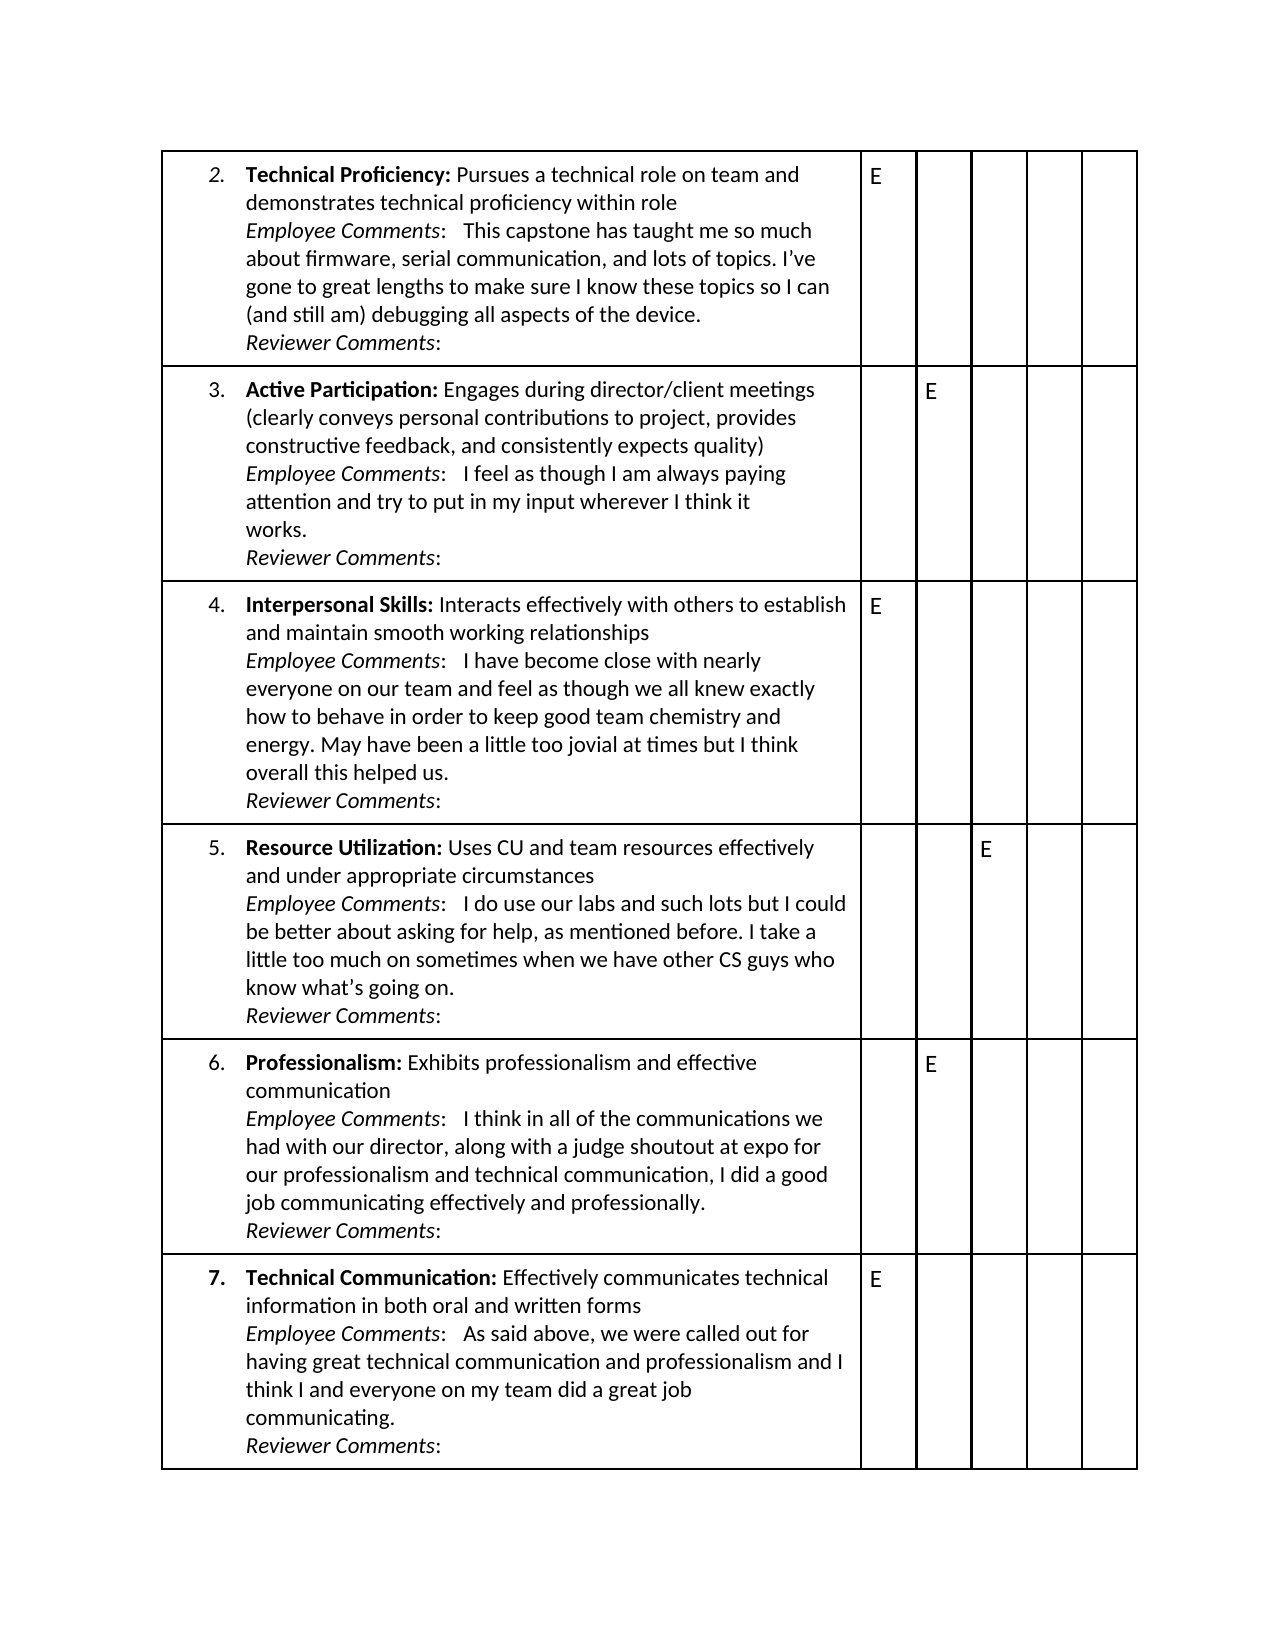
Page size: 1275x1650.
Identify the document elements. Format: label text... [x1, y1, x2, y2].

table_cell [862, 367, 915, 580]
table_cell [1083, 582, 1136, 823]
table_cell E [862, 1255, 915, 1467]
table_cell [1083, 825, 1136, 1038]
table_cell E [918, 1040, 970, 1252]
table_cell [918, 825, 970, 1038]
table_cell [1028, 152, 1081, 365]
table_cell E [862, 582, 915, 823]
table_cell E [862, 152, 915, 365]
table_cell [1028, 367, 1081, 580]
table_cell [973, 1255, 1026, 1467]
table_cell Professionalism: Exhibits professionalism and effective communication Employee Comments: I think in all of the communications we had with our director, along with a judge shoutout at expo for our professionalism and technical communication, I did a good job communicating effectively and professionally. Reviewer Comments: [163, 1040, 860, 1252]
table_cell [918, 582, 970, 823]
table_cell [1083, 1040, 1136, 1252]
table_cell Active Participation: Engages during director/client meetings (clearly conveys personal contributions to project, provides constructive feedback, and consistently expects quality) Employee Comments: I feel as though I am always paying attention and try to put in my input wherever I think it works. Reviewer Comments: [163, 367, 860, 580]
table_cell [1083, 1255, 1136, 1467]
table_cell [1028, 582, 1081, 823]
table_cell E [973, 825, 1026, 1038]
table_cell Interpersonal Skills: Interacts effectively with others to establish and maintain smooth working relationships Employee Comments: I have become close with nearly everyone on our team and feel as though we all knew exactly how to behave in order to keep good team chemistry and energy. May have been a little too jovial at times but I think overall this helped us. Reviewer Comments: [163, 582, 860, 823]
table_cell [973, 152, 1026, 365]
table_cell [1028, 825, 1081, 1038]
table_cell [1028, 1040, 1081, 1252]
table_cell [973, 1040, 1026, 1252]
table_cell [862, 825, 915, 1038]
table_cell [918, 1255, 970, 1467]
table_cell [1028, 1255, 1081, 1467]
table_cell Technical Communication: Effectively communicates technical information in both oral and written forms Employee Comments: As said above, we were called out for having great technical communication and professionalism and I think I and everyone on my team did a great job communicating. Reviewer Comments: [163, 1255, 860, 1467]
table_cell Technical Proficiency: Pursues a technical role on team and demonstrates technical proficiency within role Employee Comments: This capstone has taught me so much about firmware, serial communication, and lots of topics. I’ve gone to great lengths to make sure I know these topics so I can (and still am) debugging all aspects of the device. Reviewer Comments: [163, 152, 860, 365]
table_cell [862, 1040, 915, 1252]
table_cell [973, 367, 1026, 580]
table_cell Resource Utilization: Uses CU and team resources effectively and under appropriate circumstances Employee Comments: I do use our labs and such lots but I could be better about asking for help, as mentioned before. I take a little too much on sometimes when we have other CS guys who know what’s going on. Reviewer Comments: [163, 825, 860, 1038]
table_cell [918, 152, 970, 365]
table_cell E [918, 367, 970, 580]
table_cell [973, 582, 1026, 823]
table_cell [1083, 152, 1136, 365]
table_cell [1083, 367, 1136, 580]
